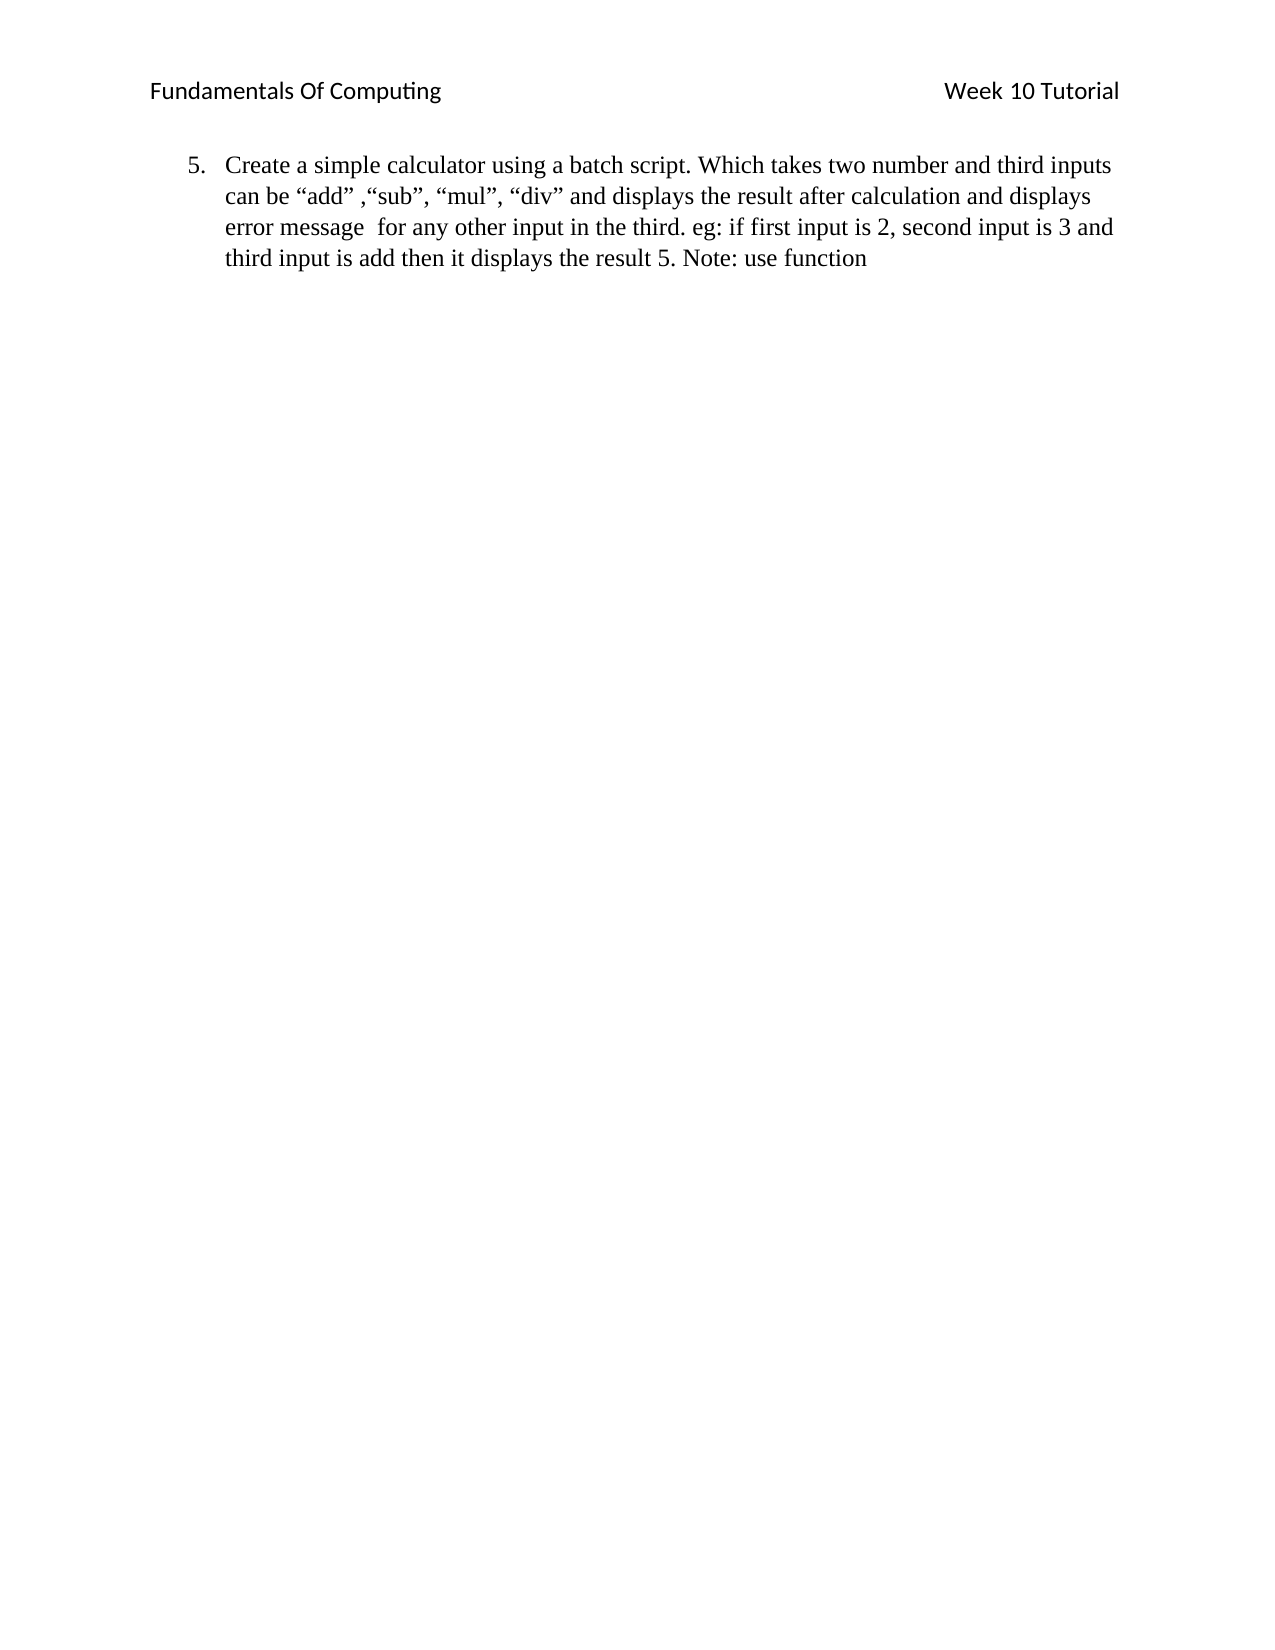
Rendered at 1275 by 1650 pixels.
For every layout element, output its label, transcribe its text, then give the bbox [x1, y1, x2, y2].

list Create a simple calculator using a batch script. Which takes two number and third inputs can be “add” ,“sub”, “mul”, “div” and displays the result after calculation and displays error message for any other input in the third. eg: if first input is 2, second input is 3 and third input is add then it displays the result 5. Note: use function [187, 150, 1125, 272]
